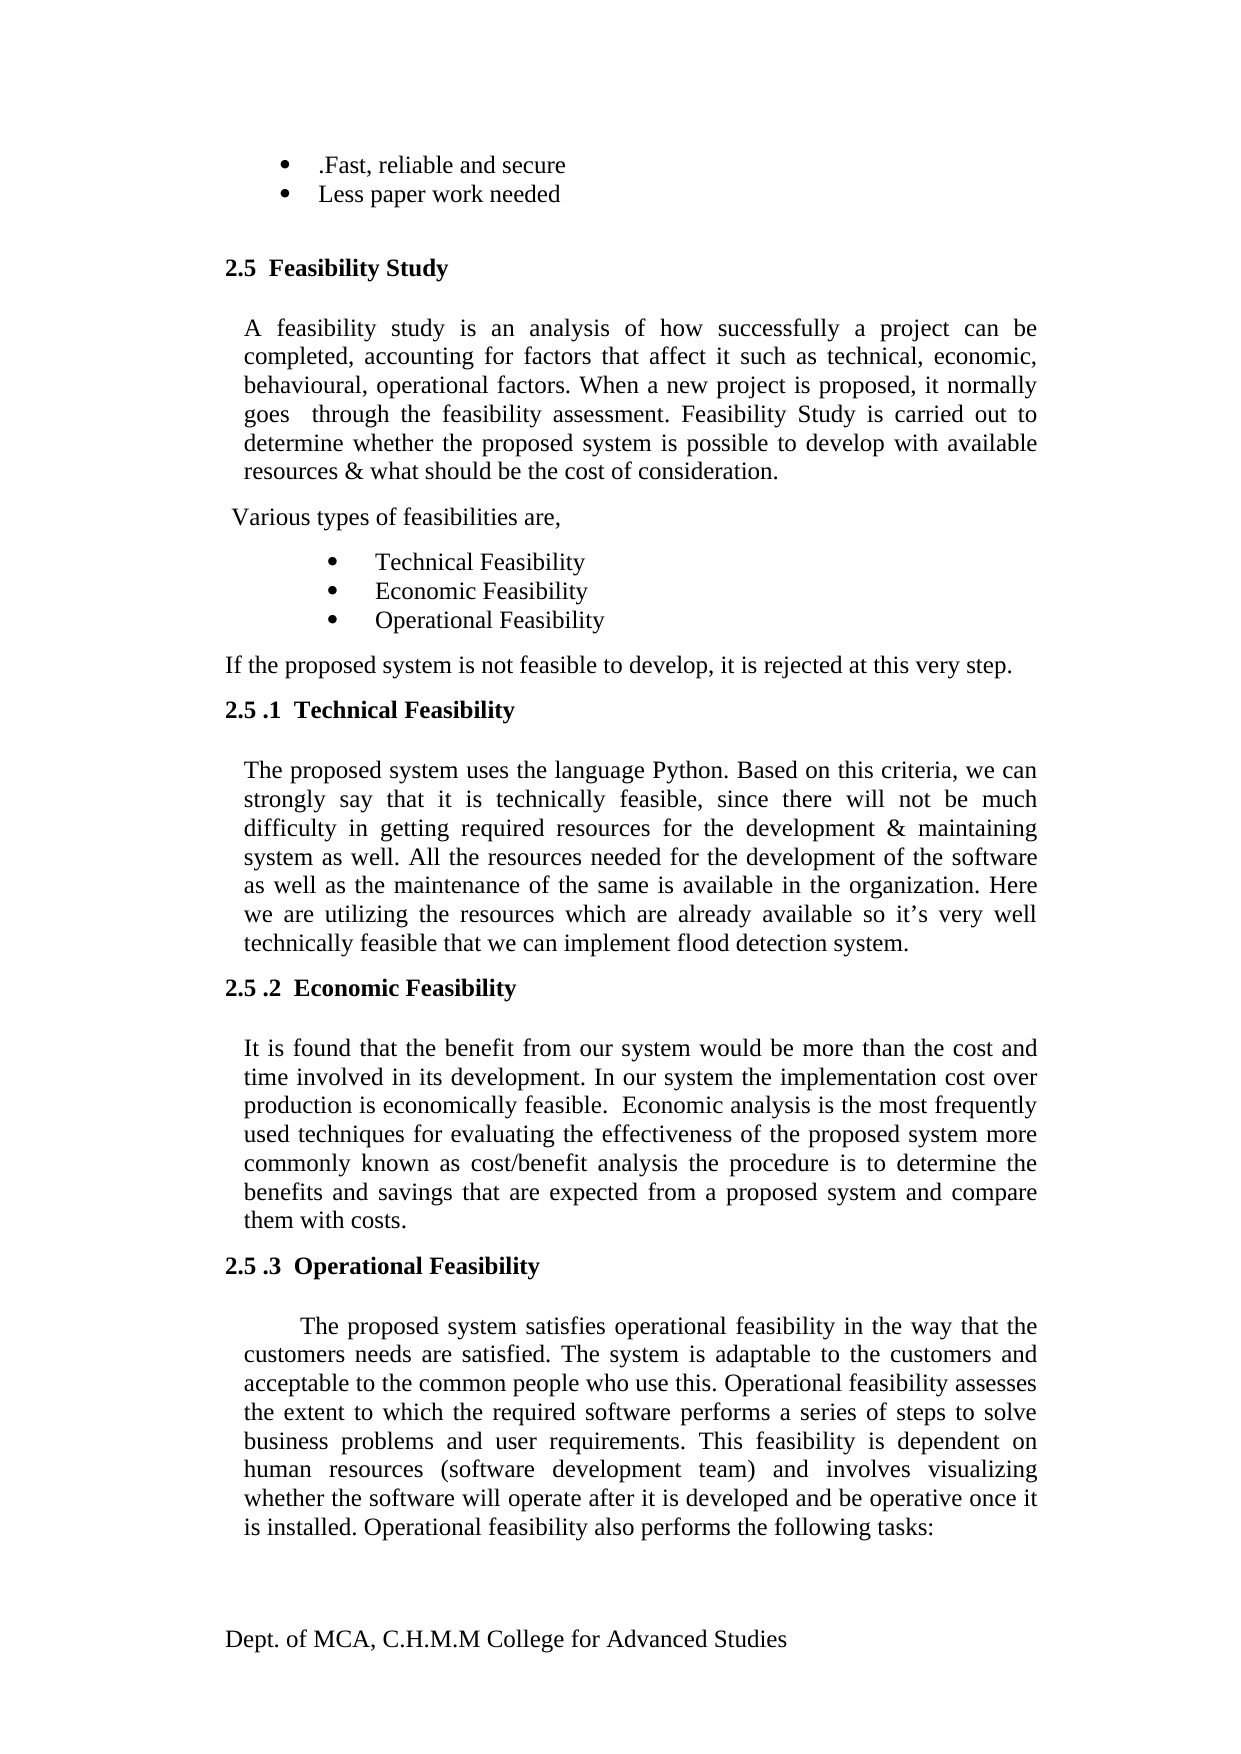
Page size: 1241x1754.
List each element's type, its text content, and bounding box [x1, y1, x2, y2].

list Operational Feasibility [244, 605, 1038, 633]
text A feasibility study is an analysis of how successfully a project can be completed, accounting for factors that affect it such as technical, economic, behavioural, operational factors. When a new project is proposed, it normally goes through the feasibility assessment. Feasibility Study is carried out to determine whether the proposed system is possible to develop with available resources & what should be the cost of consideration. [225, 313, 1038, 485]
list Technical Feasibility [244, 547, 1038, 576]
list Economic Feasibility [244, 576, 1038, 605]
list .Fast, reliable and secure [281, 150, 1038, 179]
list Less paper work needed [281, 179, 1038, 207]
text Various types of feasibilities are, [225, 502, 1038, 531]
text 2.5 .3 Operational Feasibility [225, 1251, 1038, 1280]
text If the proposed system is not feasible to develop, it is rejected at this very step. [225, 650, 1038, 679]
text The proposed system satisfies operational feasibility in the way that the customers needs are satisfied. The system is adaptable to the customers and acceptable to the common people who use this. Operational feasibility assesses the extent to which the required software performs a series of steps to solve business problems and user requirements. This feasibility is dependent on human resources (software development team) and involves visualizing whether the software will operate after it is developed and be operative once it is installed. Operational feasibility also performs the following tasks: [225, 1311, 1038, 1541]
text 2.5 .2 Economic Feasibility [225, 973, 1038, 1002]
text 2.5 .1 Technical Feasibility [225, 696, 1038, 724]
text The proposed system uses the language Python. Based on this criteria, we can strongly say that it is technically feasible, since there will not be much difficulty in getting required resources for the development & maintaining system as well. All the resources needed for the development of the software as well as the maintenance of the same is available in the organization. Here we are utilizing the resources which are already available so it’s very well technically feasible that we can implement flood detection system. [225, 755, 1038, 957]
text 2.5 Feasibility Study [225, 253, 1038, 282]
